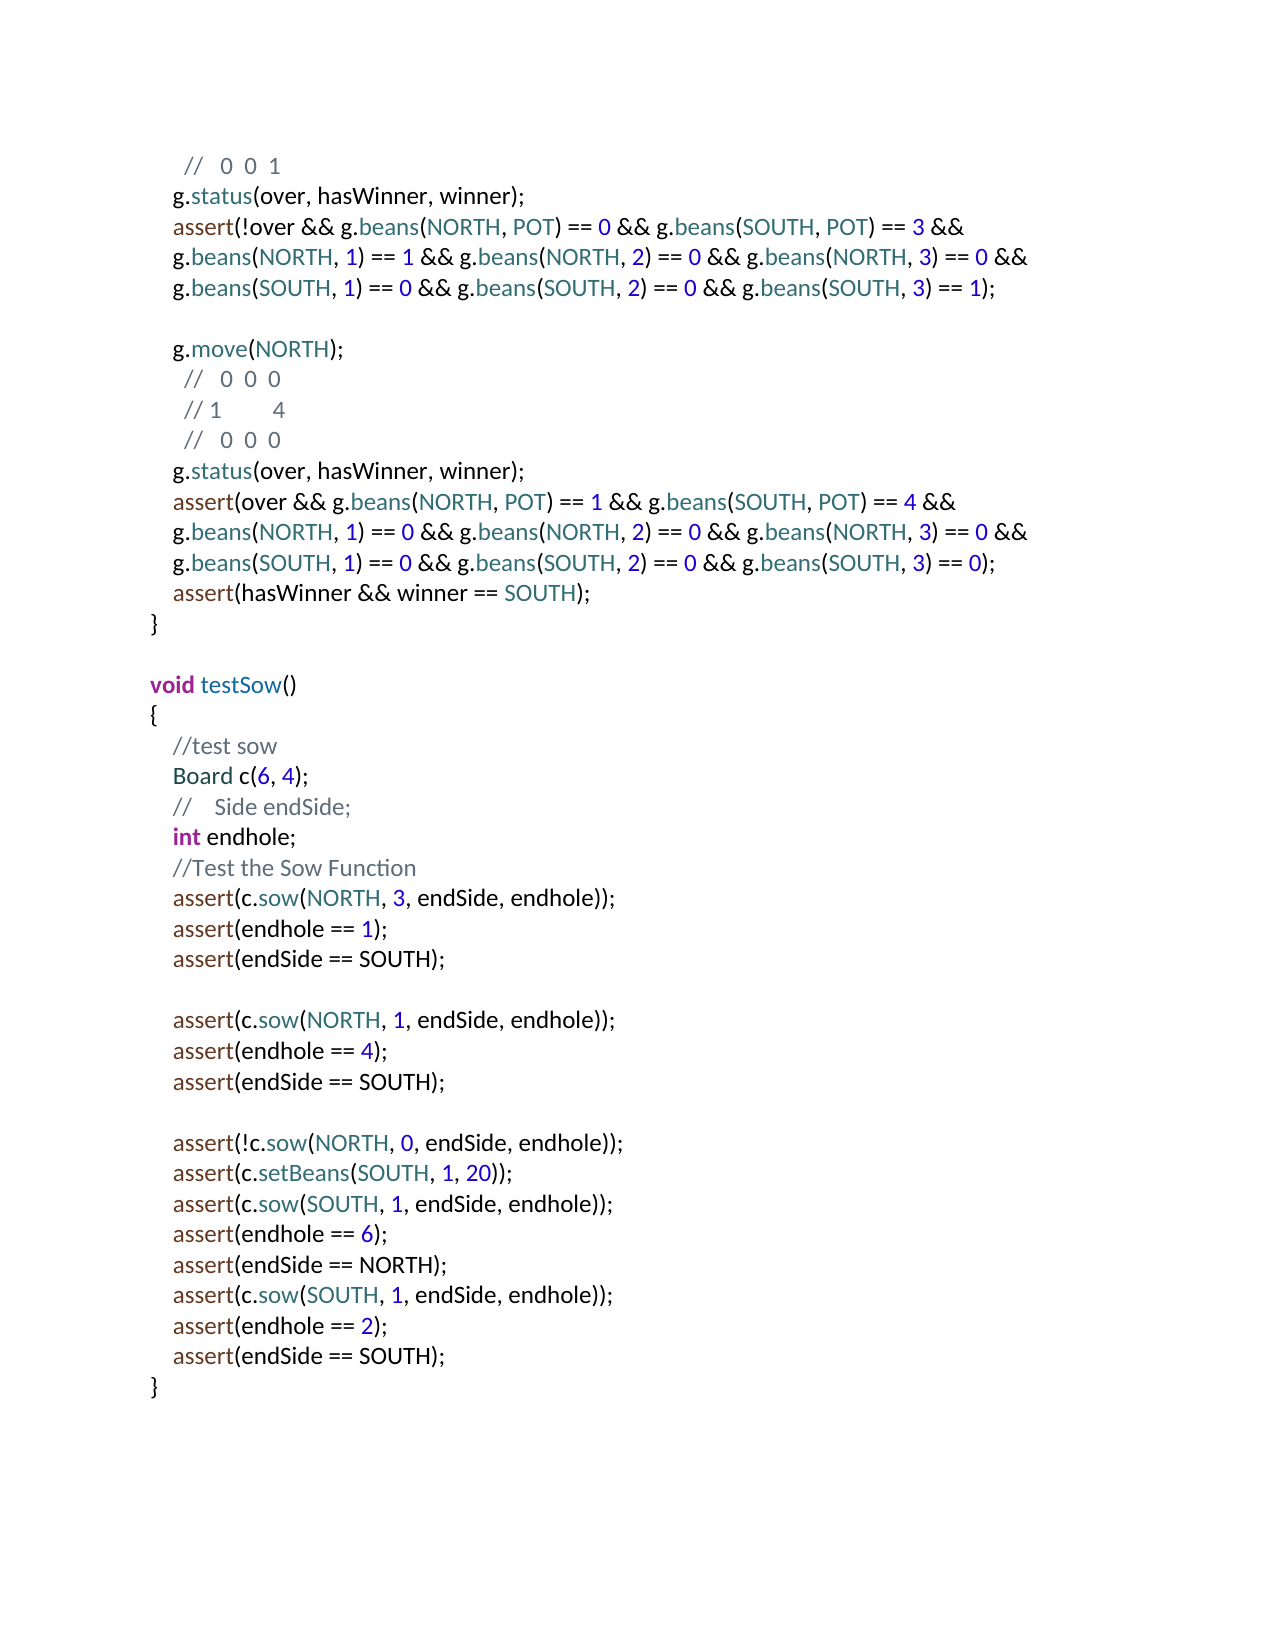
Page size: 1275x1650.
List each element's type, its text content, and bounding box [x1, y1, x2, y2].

text assert(over && g.beans(NORTH, POT) == 1 && g.beans(SOUTH, POT) == 4 && [150, 486, 1125, 516]
text g.beans(NORTH, 1) == 0 && g.beans(NORTH, 2) == 0 && g.beans(NORTH, 3) == 0 && [150, 516, 1125, 547]
text void testSow() [150, 669, 1125, 699]
text assert(c.sow(NORTH, 1, endSide, endhole)); [150, 1004, 1125, 1035]
text g.status(over, hasWinner, winner); [150, 455, 1125, 486]
text assert(endhole == 1); [150, 913, 1125, 943]
text assert(endSide == SOUTH); [150, 943, 1125, 974]
text // 1 4 [150, 394, 1125, 425]
text assert(!c.sow(NORTH, 0, endSide, endhole)); [150, 1127, 1125, 1157]
text assert(!over && g.beans(NORTH, POT) == 0 && g.beans(SOUTH, POT) == 3 && [150, 211, 1125, 242]
text assert(endSide == NORTH); [150, 1249, 1125, 1279]
text Board c(6, 4); [150, 760, 1125, 791]
text g.move(NORTH); [150, 333, 1125, 364]
text assert(endhole == 4); [150, 1035, 1125, 1066]
text // 0 0 1 [150, 150, 1125, 181]
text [150, 242, 1125, 272]
text g.status(over, hasWinner, winner); [150, 181, 1125, 211]
text assert(endhole == 6); [150, 1218, 1125, 1249]
text { [150, 699, 1125, 730]
text assert(endhole == 2); [150, 1310, 1125, 1340]
text // 0 0 0 [150, 425, 1125, 455]
text assert(endSide == SOUTH); [150, 1340, 1125, 1371]
text assert(c.sow(SOUTH, 1, endSide, endhole)); [150, 1279, 1125, 1310]
text assert(endSide == SOUTH); [150, 1066, 1125, 1096]
text //Test the Sow Function [150, 852, 1125, 882]
text // 0 0 0 [150, 364, 1125, 394]
text g.beans(SOUTH, 1) == 0 && g.beans(SOUTH, 2) == 0 && g.beans(SOUTH, 3) == 1); [150, 272, 1125, 303]
text assert(c.setBeans(SOUTH, 1, 20)); [150, 1157, 1125, 1188]
text } [150, 608, 1125, 638]
text int endhole; [150, 821, 1125, 852]
text //test sow [150, 730, 1125, 760]
text assert(c.sow(NORTH, 3, endSide, endhole)); [150, 882, 1125, 913]
text assert(c.sow(SOUTH, 1, endSide, endhole)); [150, 1188, 1125, 1218]
text assert(hasWinner && winner == SOUTH); [150, 577, 1125, 608]
text } [150, 1371, 1125, 1401]
text g.beans(SOUTH, 1) == 0 && g.beans(SOUTH, 2) == 0 && g.beans(SOUTH, 3) == 0); [150, 547, 1125, 577]
text // Side endSide; [150, 791, 1125, 821]
